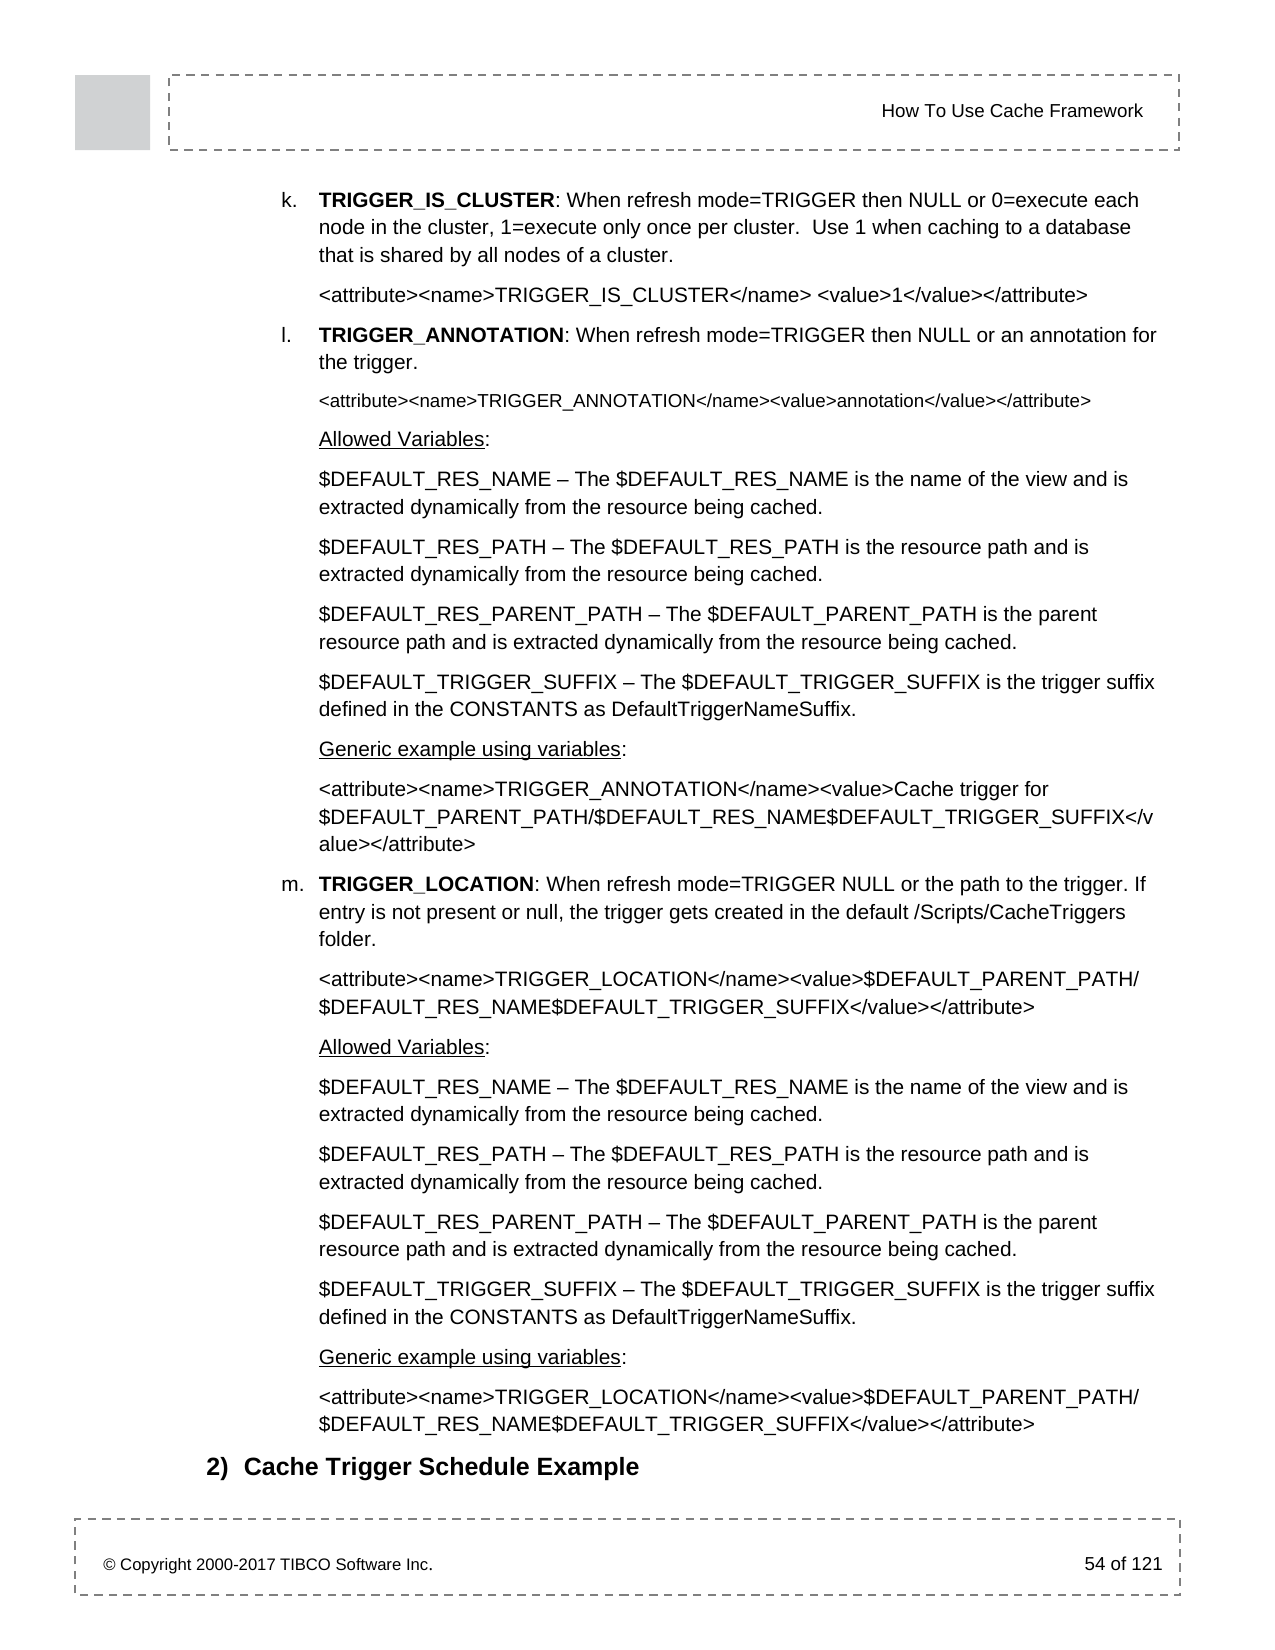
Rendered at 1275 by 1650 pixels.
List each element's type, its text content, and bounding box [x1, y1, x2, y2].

text $DEFAULT_TRIGGER_SUFFIX – The $DEFAULT_TRIGGER_SUFFIX is the trigger suffix defined in the CONSTANTS as DefaultTriggerNameSuffix. [319, 1277, 1162, 1329]
text $DEFAULT_RES_NAME – The $DEFAULT_RES_NAME is the name of the view and is extracted dynamically from the resource being cached. [319, 1075, 1162, 1126]
text Allowed Variables: [319, 1035, 1162, 1059]
text <attribute><name>TRIGGER_ANNOTATION</name><value>Cache trigger for $DEFAULT_PARENT_PATH/$DEFAULT_RES_NAME$DEFAULT_TRIGGER_SUFFIX</value></attribute> [319, 777, 1162, 856]
text <attribute><name>TRIGGER_ANNOTATION</name><value>annotation</value></attribute> [319, 390, 1162, 412]
text <attribute><name>TRIGGER_LOCATION</name><value>$DEFAULT_PARENT_PATH/$DEFAULT_RES_NAME$DEFAULT_TRIGGER_SUFFIX</value></attribute> [319, 967, 1162, 1019]
text $DEFAULT_RES_PARENT_PATH – The $DEFAULT_PARENT_PATH is the parent resource path and is extracted dynamically from the resource being cached. [319, 1210, 1162, 1261]
text <attribute><name>TRIGGER_LOCATION</name><value>$DEFAULT_PARENT_PATH/$DEFAULT_RES_NAME$DEFAULT_TRIGGER_SUFFIX</value></attribute> [319, 1385, 1162, 1436]
text Generic example using variables: [319, 1345, 1162, 1369]
list TRIGGER_IS_CLUSTER: When refresh mode=TRIGGER then NULL or 0=execute each node in the cluster, 1=execute only once per cluster. Use 1 when caching to a database that is shared by all nodes of a cluster. [281, 187, 1162, 266]
text Allowed Variables: [319, 427, 1162, 451]
text <attribute><name>TRIGGER_IS_CLUSTER</name> <value>1</value></attribute> [319, 282, 1162, 306]
text $DEFAULT_TRIGGER_SUFFIX – The $DEFAULT_TRIGGER_SUFFIX is the trigger suffix defined in the CONSTANTS as DefaultTriggerNameSuffix. [319, 670, 1162, 721]
list TRIGGER_ANNOTATION: When refresh mode=TRIGGER then NULL or an annotation for the trigger. [281, 322, 1162, 374]
text $DEFAULT_RES_PARENT_PATH – The $DEFAULT_PARENT_PATH is the parent resource path and is extracted dynamically from the resource being cached. [319, 602, 1162, 654]
list TRIGGER_LOCATION: When refresh mode=TRIGGER NULL or the path to the trigger. If entry is not present or null, the trigger gets created in the default /Scripts/CacheTriggers folder. [281, 872, 1162, 951]
list Cache Trigger Schedule Example [206, 1452, 1162, 1481]
text $DEFAULT_RES_PATH – The $DEFAULT_RES_PATH is the resource path and is extracted dynamically from the resource being cached. [319, 535, 1162, 586]
text $DEFAULT_RES_PATH – The $DEFAULT_RES_PATH is the resource path and is extracted dynamically from the resource being cached. [319, 1142, 1162, 1194]
text Generic example using variables: [319, 737, 1162, 761]
text $DEFAULT_RES_NAME – The $DEFAULT_RES_NAME is the name of the view and is extracted dynamically from the resource being cached. [319, 467, 1162, 519]
